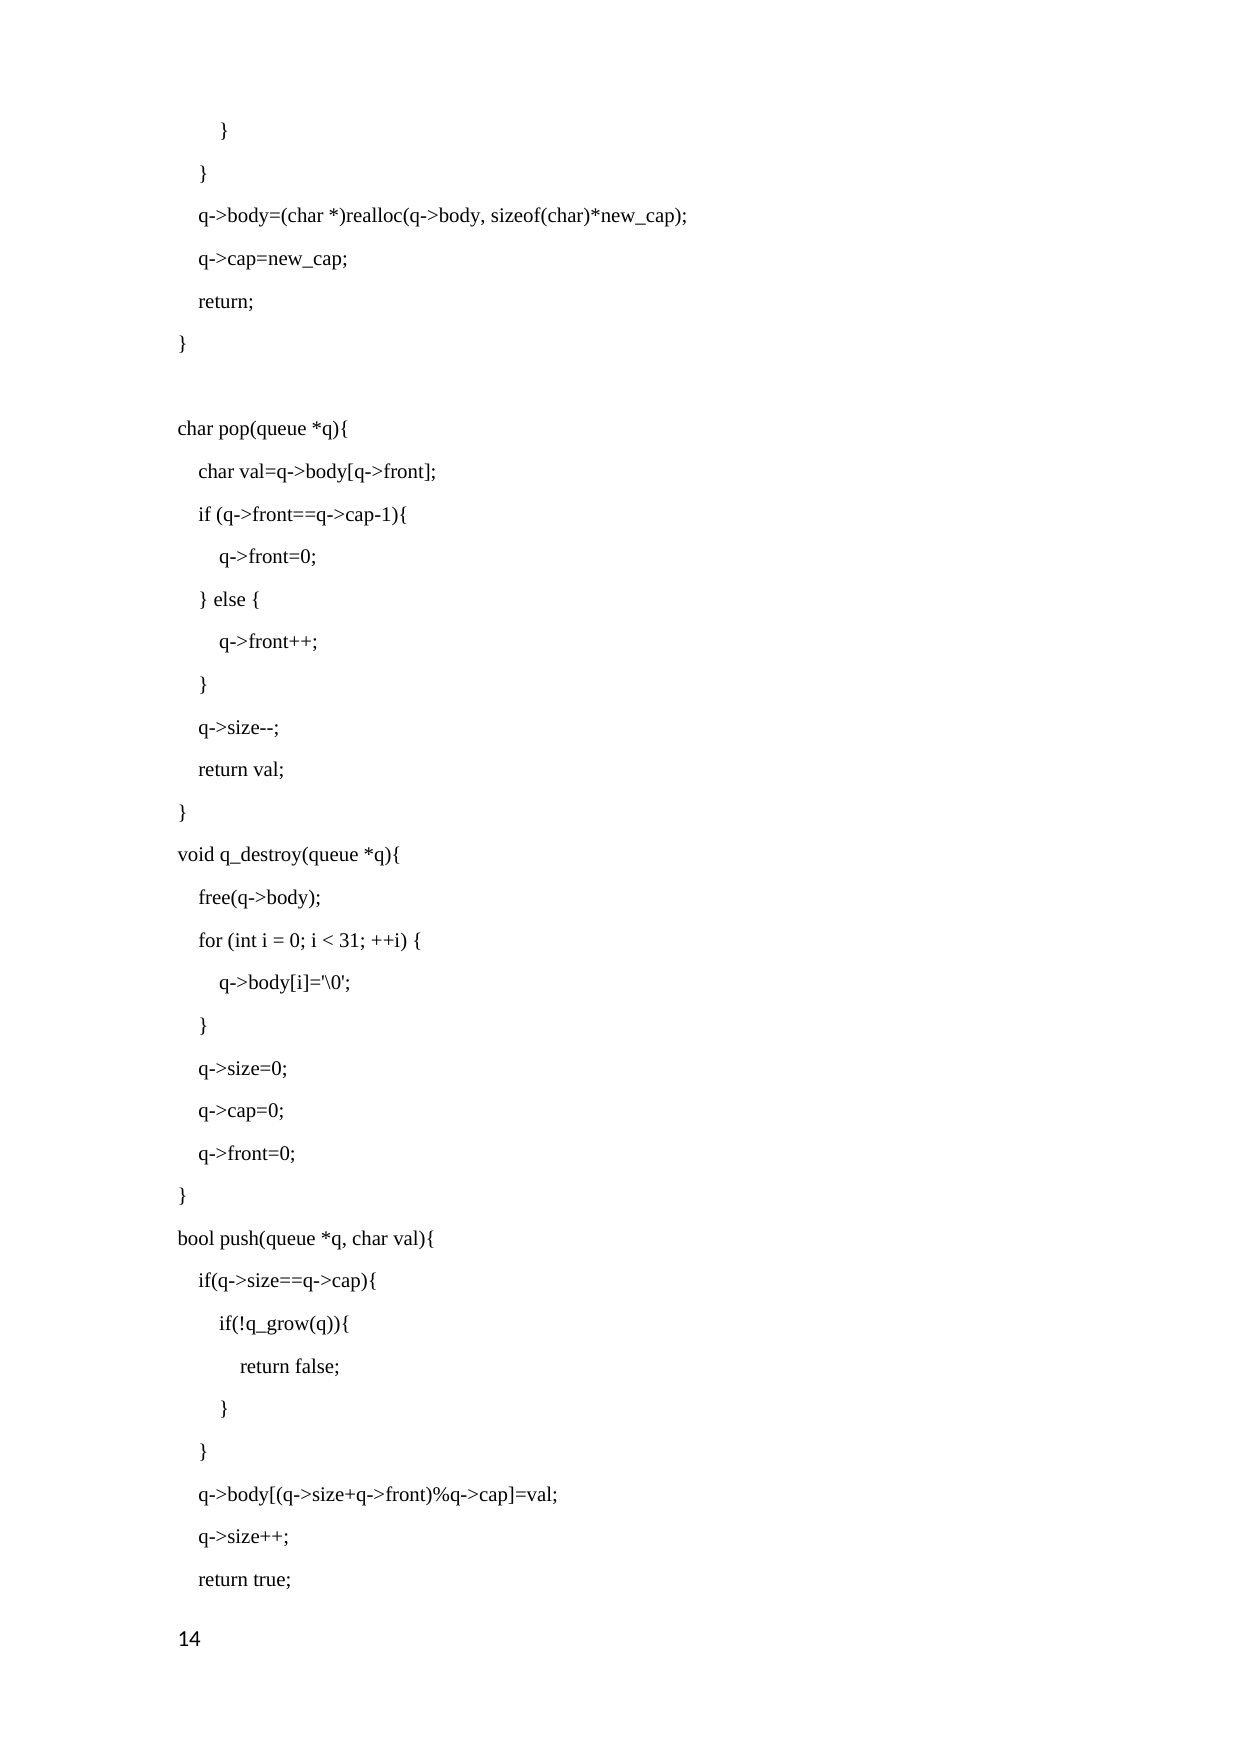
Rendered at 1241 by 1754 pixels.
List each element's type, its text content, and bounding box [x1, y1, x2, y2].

text if(!q_grow(q)){ [177, 1311, 1152, 1335]
text free(q->body); [177, 885, 1152, 909]
text if (q->front==q->cap-1){ [177, 502, 1152, 526]
text } [177, 331, 1152, 355]
text q->front=0; [177, 1141, 1152, 1165]
text char pop(queue *q){ [177, 416, 1152, 440]
text void q_destroy(queue *q){ [177, 842, 1152, 866]
text q->cap=0; [177, 1098, 1152, 1122]
text } [177, 1183, 1152, 1207]
text } [177, 118, 1152, 142]
text q->size=0; [177, 1055, 1152, 1079]
text } [177, 1013, 1152, 1037]
text q->cap=new_cap; [177, 246, 1152, 270]
text q->front=0; [177, 544, 1152, 568]
text for (int i = 0; i < 31; ++i) { [177, 928, 1152, 952]
text bool push(queue *q, char val){ [177, 1226, 1152, 1250]
text } [177, 1396, 1152, 1420]
text } [177, 161, 1152, 185]
text if(q->size==q->cap){ [177, 1268, 1152, 1292]
text q->size++; [177, 1524, 1152, 1548]
text char val=q->body[q->front]; [177, 459, 1152, 483]
text } [177, 1439, 1152, 1463]
text q->body[(q->size+q->front)%q->cap]=val; [177, 1481, 1152, 1506]
text return true; [177, 1567, 1152, 1591]
text q->body=(char *)realloc(q->body, sizeof(char)*new_cap); [177, 203, 1152, 227]
text q->front++; [177, 629, 1152, 653]
text q->size--; [177, 714, 1152, 739]
text q->body[i]='\0'; [177, 970, 1152, 994]
text return; [177, 288, 1152, 313]
text } else { [177, 587, 1152, 611]
text return val; [177, 757, 1152, 781]
text return false; [177, 1354, 1152, 1378]
text } [177, 800, 1152, 824]
text } [177, 672, 1152, 696]
